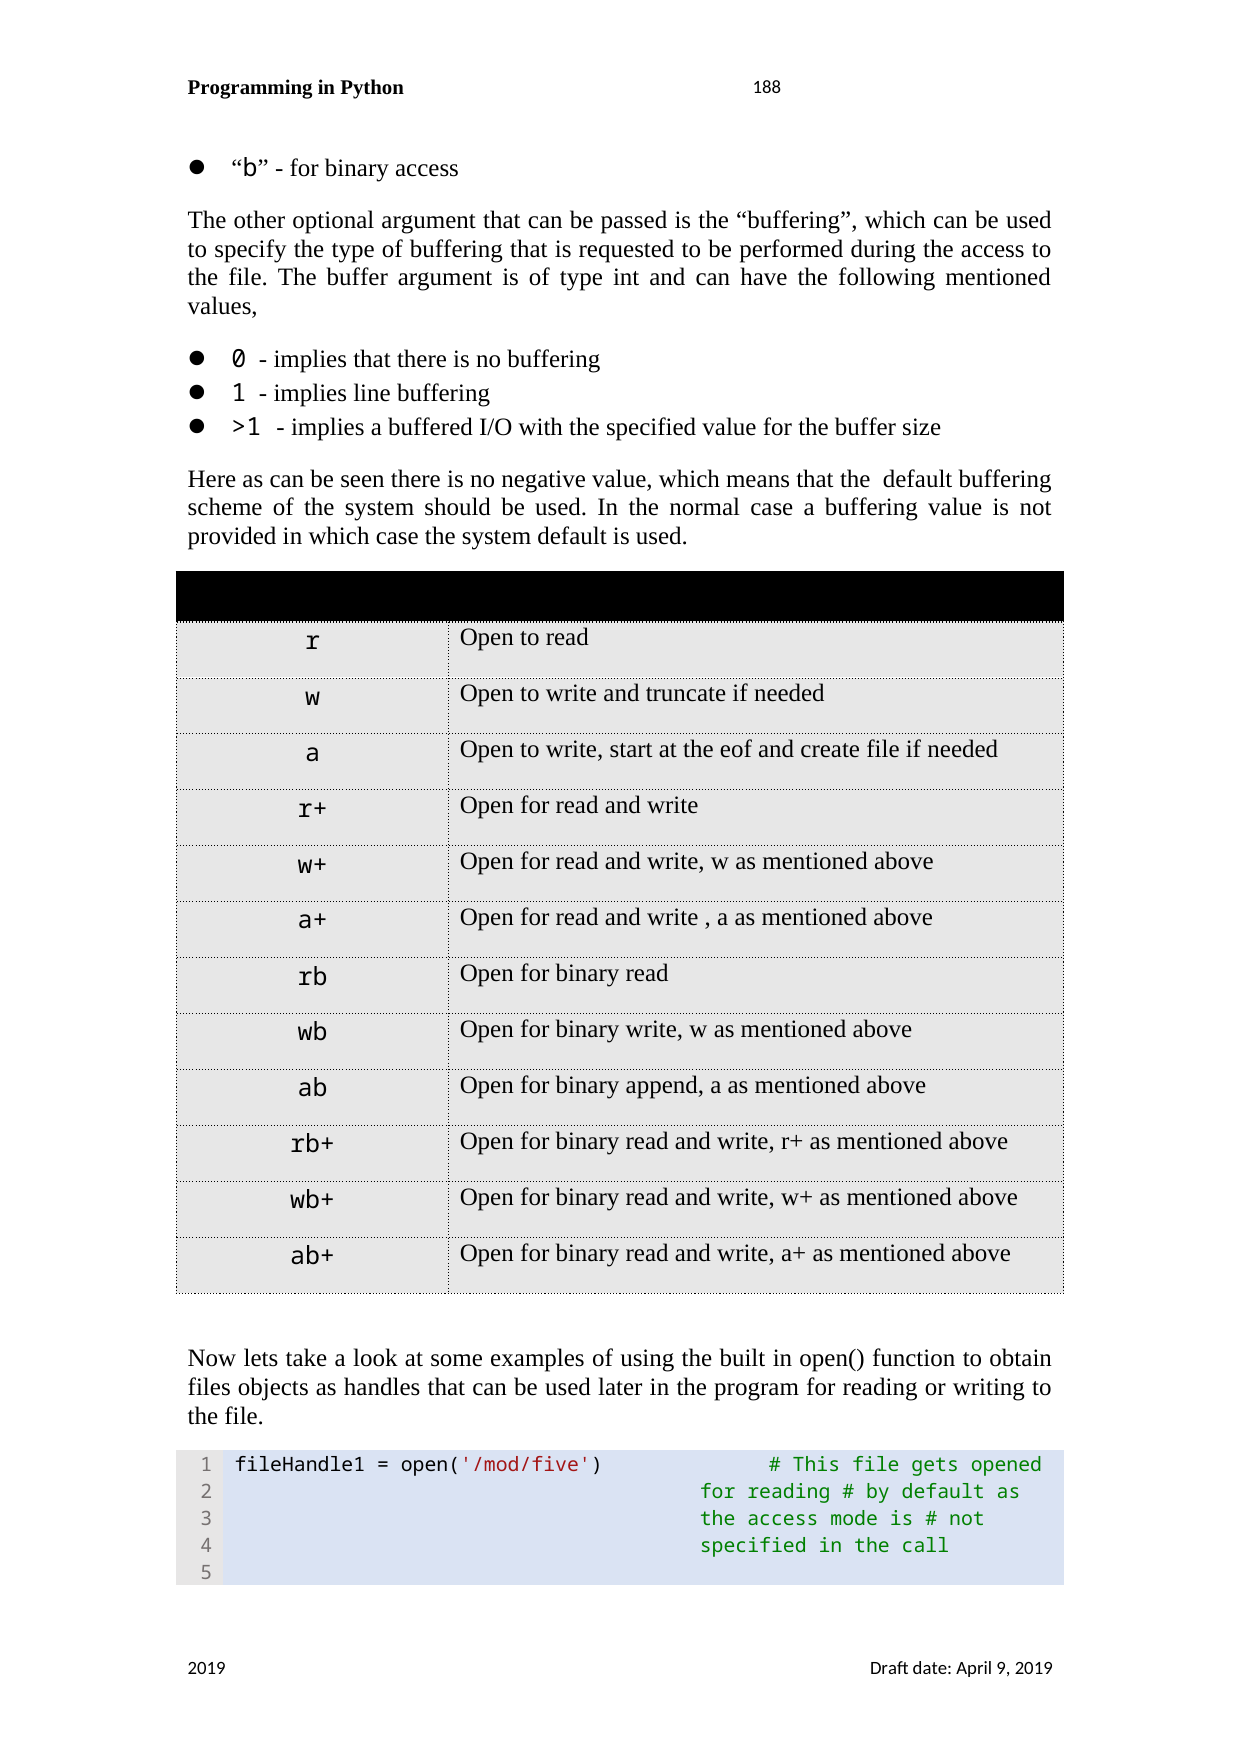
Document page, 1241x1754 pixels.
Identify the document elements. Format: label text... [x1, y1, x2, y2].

list 1 - implies line buffering [187, 375, 1053, 409]
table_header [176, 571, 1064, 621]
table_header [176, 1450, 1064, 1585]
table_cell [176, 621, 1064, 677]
list Here as can be seen there is no negative value, which means that the default buffering scheme of the system should be used. In the normal case a buffering value is not provided in which case the system default is used. [187, 464, 1053, 550]
list “b” - for binary access [187, 150, 1053, 184]
list >1 - implies a buffered I/O with the specified value for the buffer size [187, 409, 1053, 443]
list The other optional argument that can be passed is the “buffering”, which can be used to specify the type of buffering that is requested to be performed during the access to the file. The buffer argument is of type int and can have the following mentioned values, [187, 205, 1053, 320]
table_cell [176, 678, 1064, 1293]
list 0 - implies that there is no buffering [187, 341, 1053, 375]
